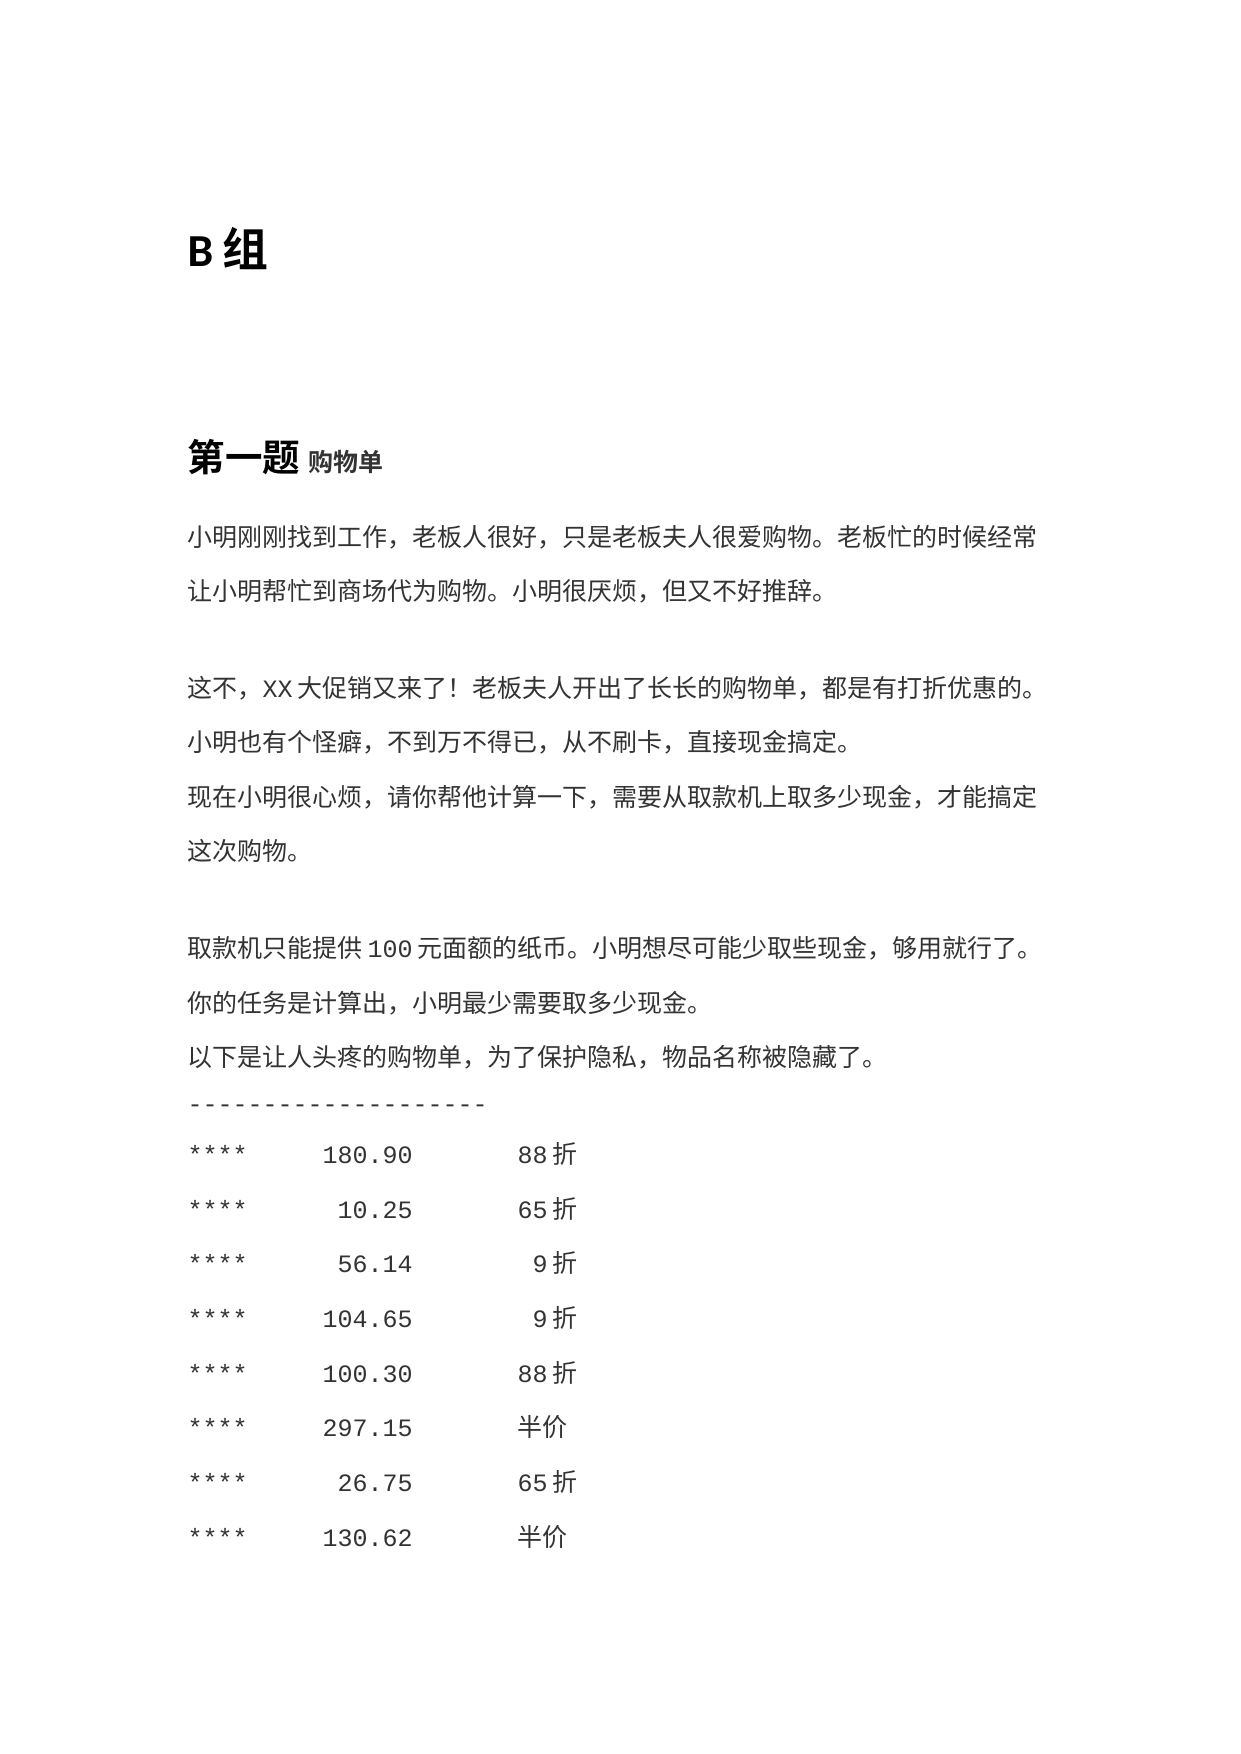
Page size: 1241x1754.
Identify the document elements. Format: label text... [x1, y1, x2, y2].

text 小明刚刚找到工作，老板人很好，只是老板夫人很爱购物。老板忙的时候经常让小明帮忙到商场代为购物。小明很厌烦，但又不好推辞。 [187, 517, 1053, 608]
text **** 104.65 9折 [187, 1298, 1053, 1335]
text 以下是让人头疼的购物单，为了保护隐私，物品名称被隐藏了。 [187, 1038, 1053, 1074]
text **** 10.25 65折 [187, 1189, 1053, 1226]
subtitle B组 [187, 197, 1053, 295]
subtitle 第一题 购物单 [187, 423, 1053, 488]
text **** 130.62 半价 [187, 1517, 1053, 1554]
text **** 56.14 9折 [187, 1244, 1053, 1280]
text -------------------- [187, 1092, 1053, 1120]
text 小明也有个怪癖，不到万不得已，从不刷卡，直接现金搞定。 [187, 723, 1053, 759]
text **** 100.30 88折 [187, 1353, 1053, 1390]
text **** 180.90 88折 [187, 1134, 1053, 1171]
text 取款机只能提供100元面额的纸币。小明想尽可能少取些现金，够用就行了。 [187, 928, 1053, 965]
text 现在小明很心烦，请你帮他计算一下，需要从取款机上取多少现金，才能搞定这次购物。 [187, 777, 1053, 868]
text **** 26.75 65折 [187, 1463, 1053, 1499]
text 你的任务是计算出，小明最少需要取多少现金。 [187, 983, 1053, 1019]
text **** 297.15 半价 [187, 1408, 1053, 1444]
text 这不，XX大促销又来了！老板夫人开出了长长的购物单，都是有打折优惠的。 [187, 668, 1053, 705]
